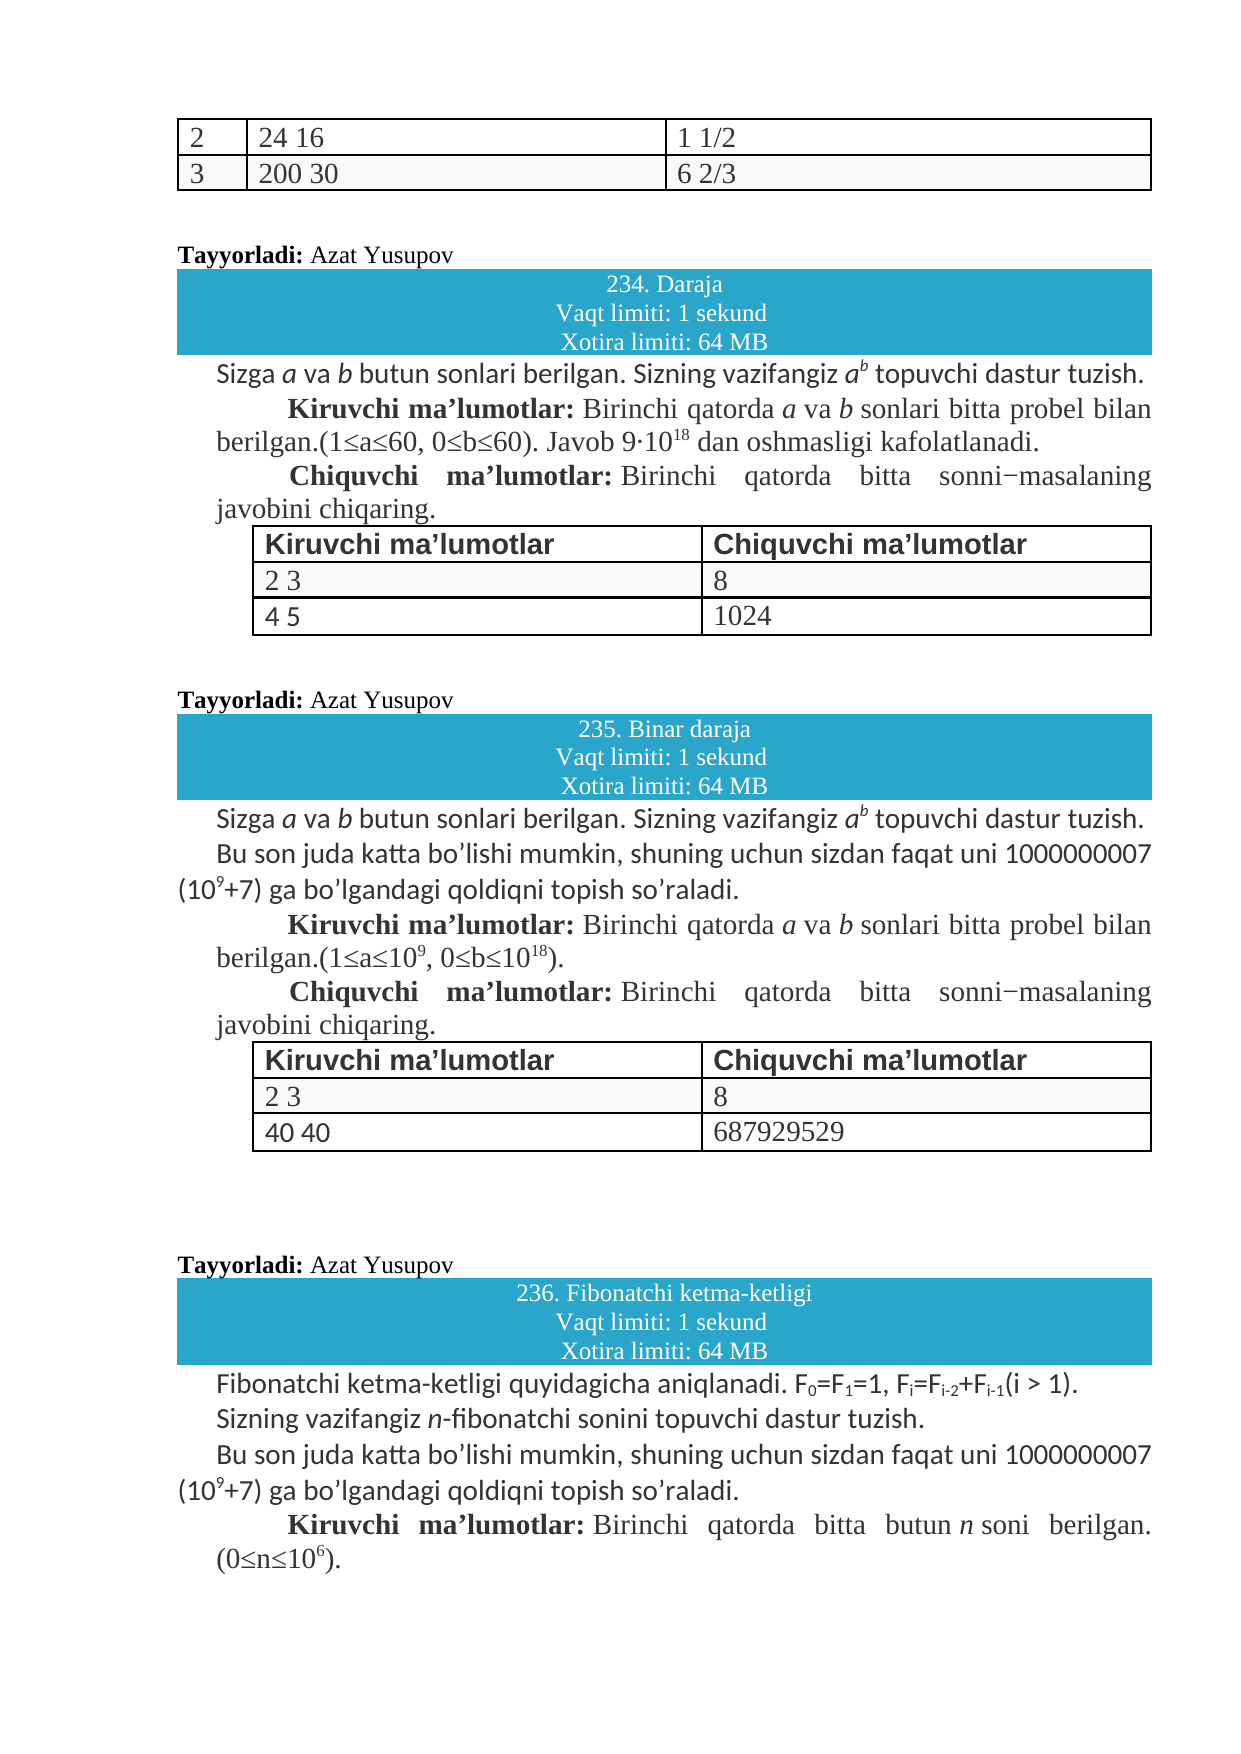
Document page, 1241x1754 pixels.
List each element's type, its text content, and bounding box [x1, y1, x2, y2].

table_cell 8 [703, 563, 1150, 596]
table_header Kiruvchi ma’lumotlar [254, 1043, 701, 1077]
table_cell 24 16 [248, 120, 665, 154]
text Chiquvchi ma’lumotlar: Birinchi qatorda bitta sonni−masalaning javobini chiqaring. [216, 974, 1152, 1041]
table_header Kiruvchi ma’lumotlar [254, 527, 701, 561]
table_cell 1024 [703, 599, 1150, 634]
text Fibonatchi ketma-ketligi quyidagicha aniqlanadi. F0=F1=1, Fi=Fi-2+Fi-1(i > 1). [177, 1365, 1152, 1400]
text Kiruvchi ma’lumotlar: Birinchi qatorda bitta butun n soni berilgan. (0≤n≤106). [216, 1507, 1152, 1574]
text Tayyorladi: Azat Yusupov [177, 1250, 1152, 1278]
table_cell 1 1/2 [667, 120, 1150, 154]
table_cell 200 30 [248, 156, 665, 189]
table_cell 8 [703, 1079, 1150, 1112]
table_cell 4 5 [254, 599, 701, 634]
text Sizga a va b butun sonlari berilgan. Sizning vazifangiz ab topuvchi dastur tuzish. [177, 800, 1152, 836]
table_cell 687929529 [703, 1114, 1150, 1150]
table_cell 3 [179, 156, 246, 189]
text Tayyorladi: Azat Yusupov [177, 685, 1152, 714]
text Kiruvchi ma’lumotlar: Birinchi qatorda a va b sonlari bitta probel bilan berilgan.(1≤a≤60, 0≤b≤60). Javob 9∙1018 dan oshmasligi kafolatlanadi. [216, 391, 1152, 458]
table_cell 2 3 [254, 1079, 701, 1112]
table_cell 6 2/3 [667, 156, 1150, 189]
text 234. Daraja Vaqt limiti: 1 sekund Xotira limiti: 64 MB [177, 269, 1152, 355]
text Chiquvchi ma’lumotlar: Birinchi qatorda bitta sonni−masalaning javobini chiqaring. [216, 458, 1152, 525]
text 236. Fibonatchi ketma-ketligi Vaqt limiti: 1 sekund Xotira limiti: 64 MB [177, 1278, 1152, 1365]
table_header Chiquvchi ma’lumotlar [703, 1043, 1150, 1077]
text Kiruvchi ma’lumotlar: Birinchi qatorda a va b sonlari bitta probel bilan berilgan.(1≤a≤109, 0≤b≤1018). [216, 907, 1152, 974]
text 235. Binar daraja Vaqt limiti: 1 sekund Xotira limiti: 64 MB [177, 714, 1152, 800]
table_cell 2 [179, 120, 246, 154]
table_header Chiquvchi ma’lumotlar [703, 527, 1150, 561]
text Sizga a va b butun sonlari berilgan. Sizning vazifangiz ab topuvchi dastur tuzish. [177, 355, 1152, 391]
text Bu son juda katta bo’lishi mumkin, shuning uchun sizdan faqat uni 1000000007 (109+7) ga bo’lgandagi qoldiqni topish so’raladi. [177, 1436, 1152, 1507]
text Tayyorladi: Azat Yusupov [177, 240, 1152, 269]
text Sizning vazifangiz n-fibonatchi sonini topuvchi dastur tuzish. [177, 1400, 1152, 1436]
table_cell 40 40 [254, 1114, 701, 1150]
table_cell 2 3 [254, 563, 701, 596]
text Bu son juda katta bo’lishi mumkin, shuning uchun sizdan faqat uni 1000000007 (109+7) ga bo’lgandagi qoldiqni topish so’raladi. [177, 836, 1152, 907]
